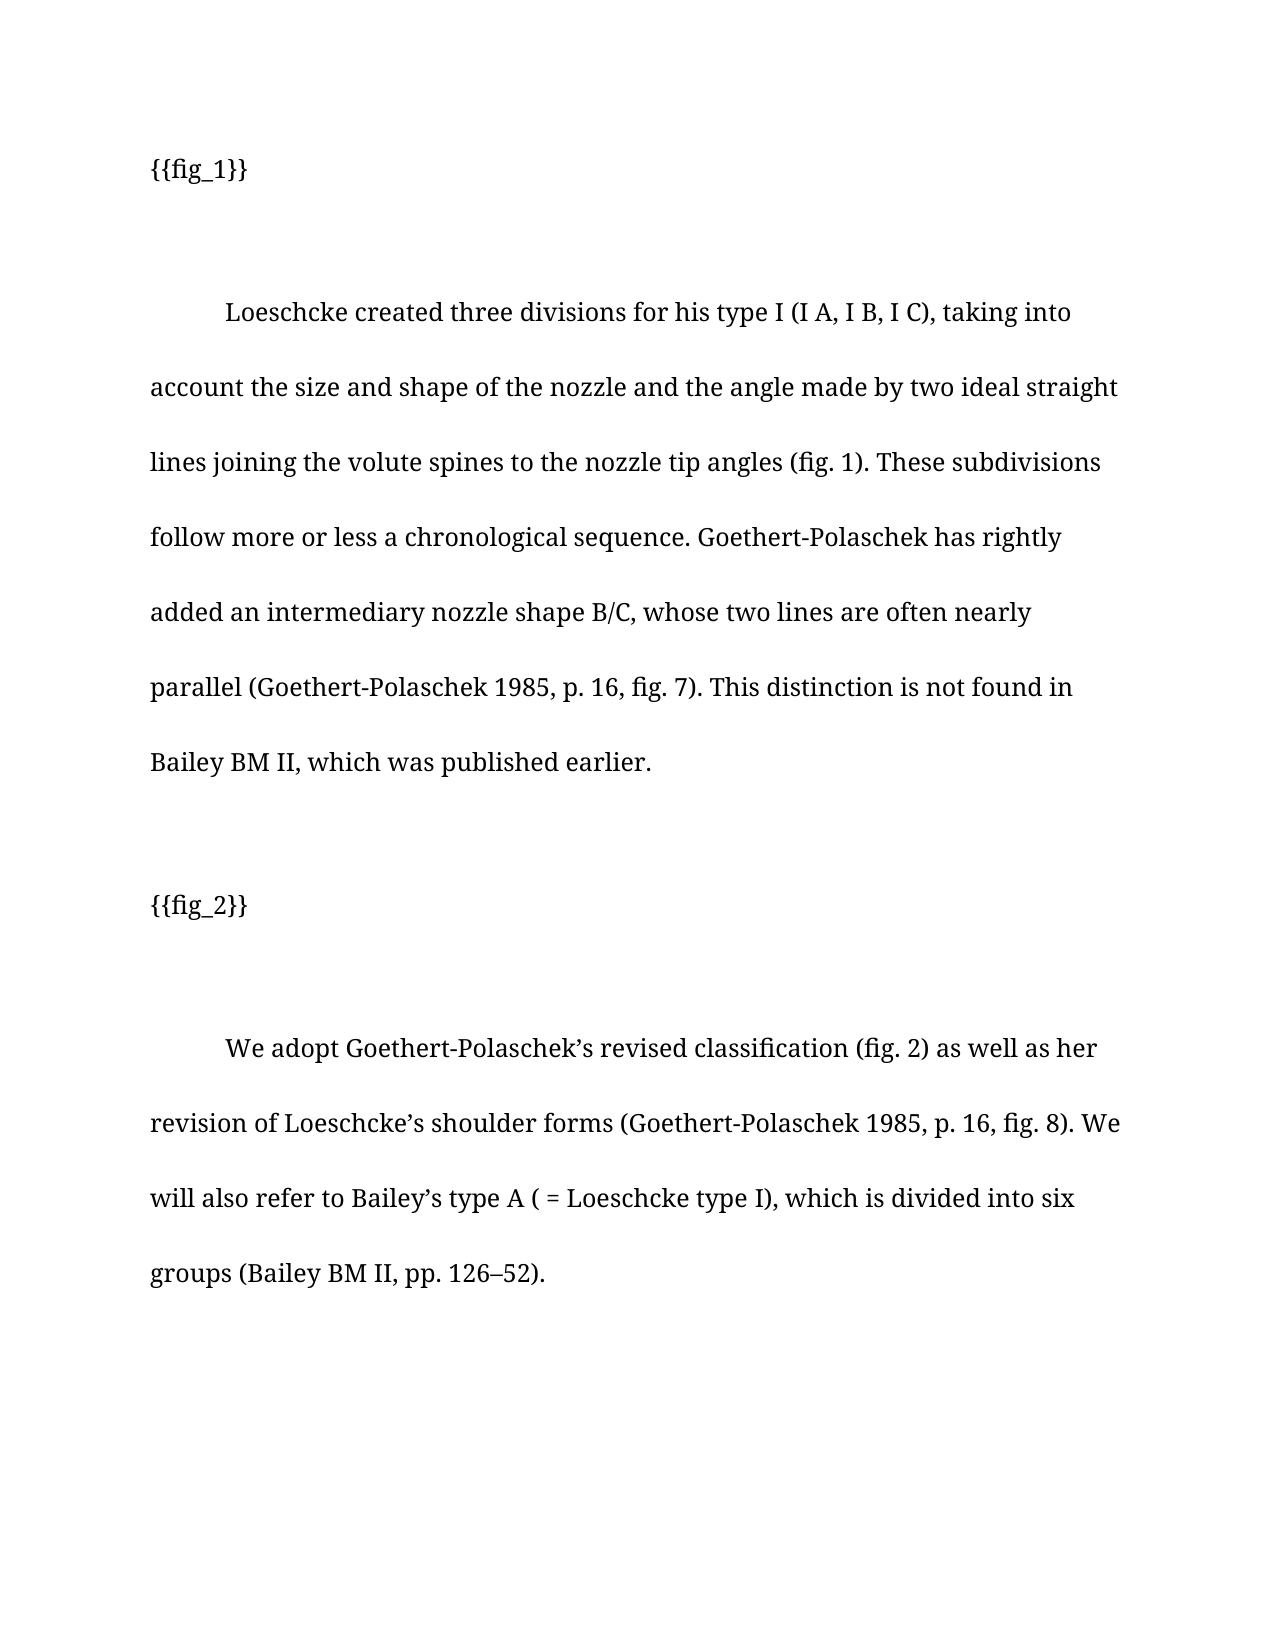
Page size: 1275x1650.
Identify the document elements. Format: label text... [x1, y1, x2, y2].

list We adopt Goethert-Polaschek’s revised classification (fig. 2) as well as her revision of Loeschcke’s shoulder forms (Goethert-Polaschek 1985, p. 16, fig. 8). We will also refer to Bailey’s type A ( = Loeschcke type i), which is divided into six groups (Bailey BM ii, pp. 126–52). [150, 1029, 1125, 1292]
list {{fig_2}} [150, 886, 1125, 924]
list Loeschcke created three divisions for his type i (i A, i B, i C), taking into account the size and shape of the nozzle and the angle made by two ideal straight lines joining the volute spines to the nozzle tip angles (fig. 1). These subdivisions follow more or less a chronological sequence. Goethert-Polaschek has rightly added an intermediary nozzle shape B/C, whose two lines are often nearly parallel (Goethert-Polaschek 1985, p. 16, fig. 7). This distinction is not found in Bailey BM ii, which was published earlier. [150, 293, 1125, 781]
list {{fig_1}} [150, 150, 1125, 187]
